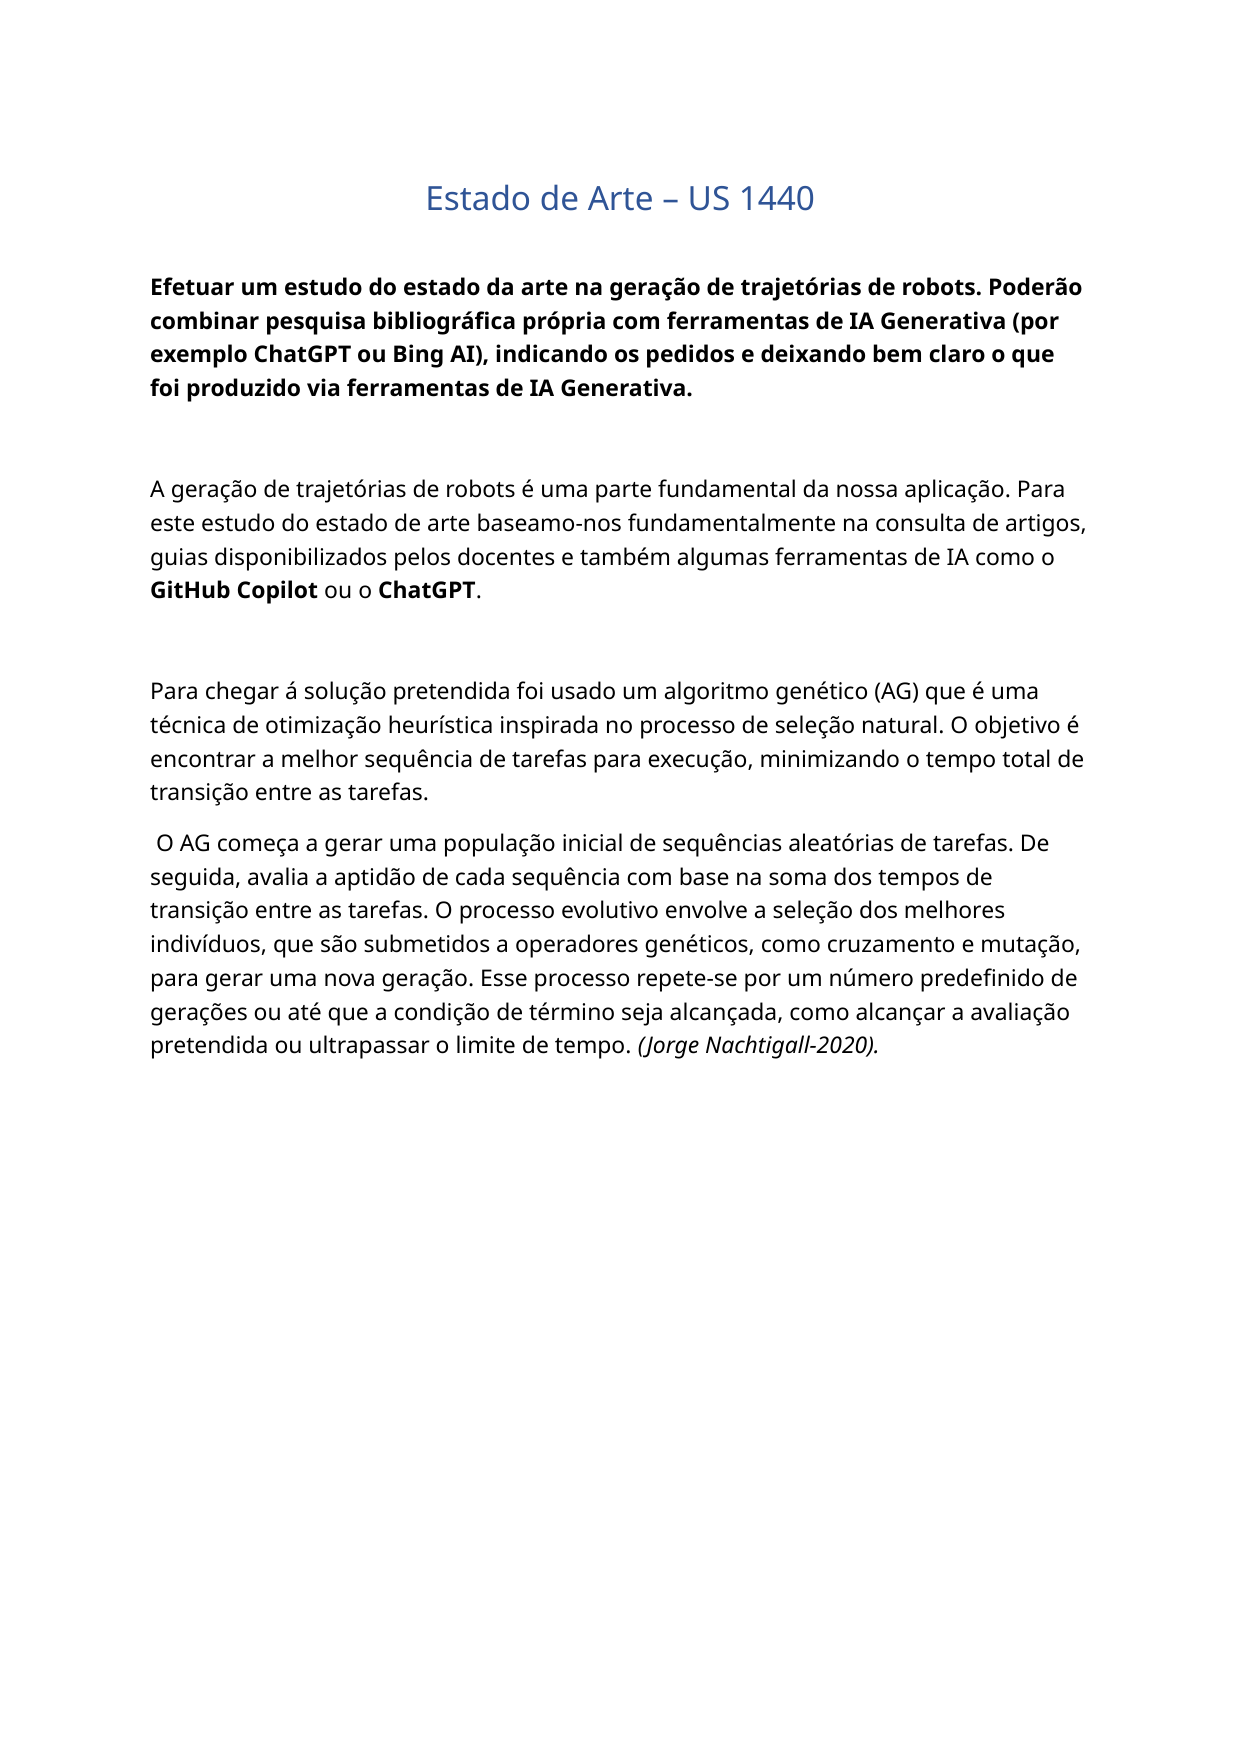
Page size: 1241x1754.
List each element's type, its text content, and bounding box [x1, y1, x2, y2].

text A geração de trajetórias de robots é uma parte fundamental da nossa aplicação. Para este estudo do estado de arte baseamo-nos fundamentalmente na consulta de artigos, guias disponibilizados pelos docentes e também algumas ferramentas de IA como o GitHub Copilot ou o ChatGPT. [150, 473, 1090, 605]
text O AG começa a gerar uma população inicial de sequências aleatórias de tarefas. De seguida, avalia a aptidão de cada sequência com base na soma dos tempos de transição entre as tarefas. O processo evolutivo envolve a seleção dos melhores indivíduos, que são submetidos a operadores genéticos, como cruzamento e mutação, para gerar uma nova geração. Esse processo repete-se por um número predefinido de gerações ou até que a condição de término seja alcançada, como alcançar a avaliação pretendida ou ultrapassar o limite de tempo. (Jorge Nachtigall-2020). [150, 827, 1090, 1060]
subtitle Estado de Arte – US 1440 [150, 175, 1090, 220]
text Para chegar á solução pretendida foi usado um algoritmo genético (AG) que é uma técnica de otimização heurística inspirada no processo de seleção natural. O objetivo é encontrar a melhor sequência de tarefas para execução, minimizando o tempo total de transição entre as tarefas. [150, 675, 1090, 807]
text Efetuar um estudo do estado da arte na geração de trajetórias de robots. Poderão combinar pesquisa bibliográfica própria com ferramentas de IA Generativa (por exemplo ChatGPT ou Bing AI), indicando os pedidos e deixando bem claro o que foi produzido via ferramentas de IA Generativa. [150, 271, 1090, 403]
